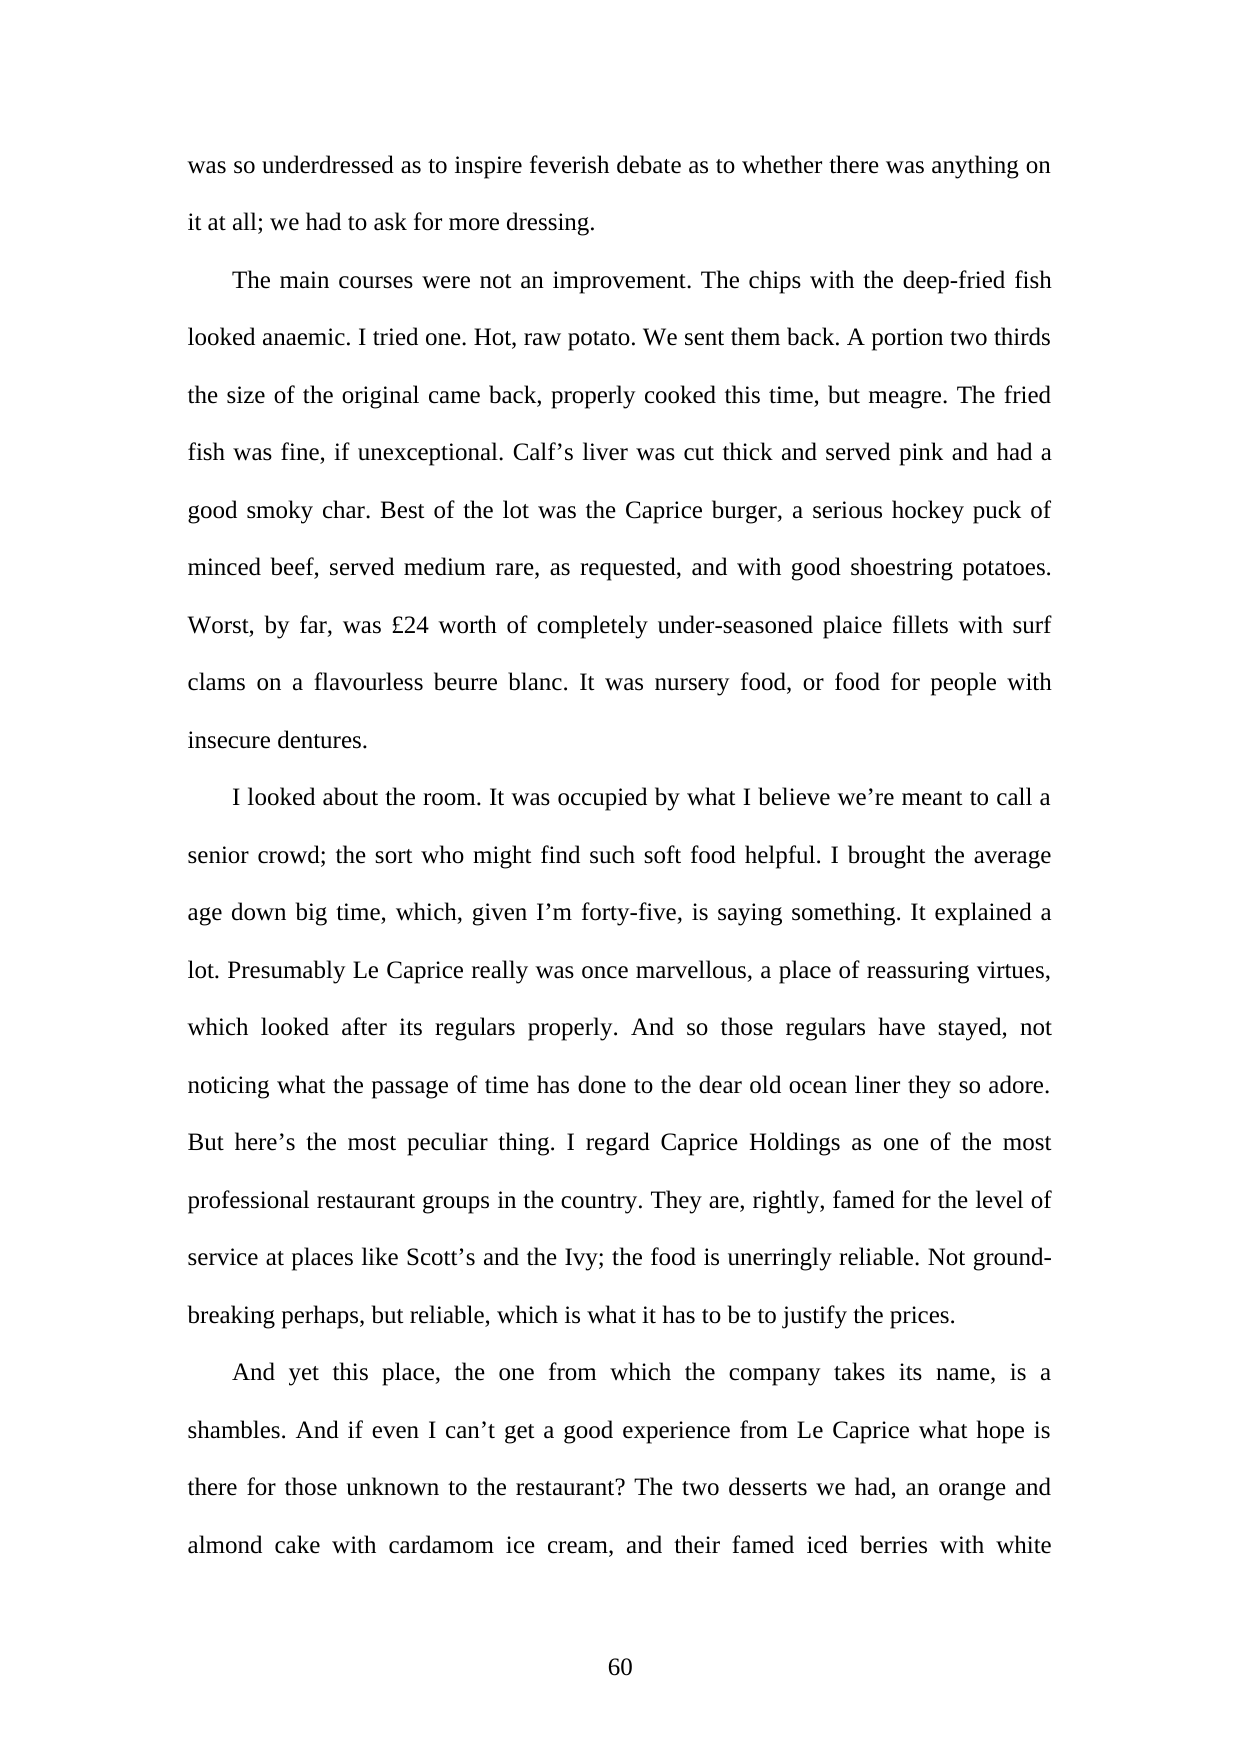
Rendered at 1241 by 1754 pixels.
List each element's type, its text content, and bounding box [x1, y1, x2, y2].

text I looked about the room. It was occupied by what I believe we’re meant to call a senior crowd; the sort who might find such soft food helpful. I brought the average age down big time, which, given I’m forty-five, is saying something. It explained a lot. Presumably Le Caprice really was once marvellous, a place of reassuring virtues, which looked after its regulars properly. And so those regulars have stayed, not noticing what the passage of time has done to the dear old ocean liner they so adore. But here’s the most peculiar thing. I regard Caprice Holdings as one of the most professional restaurant groups in the country. They are, rightly, famed for the level of service at places like Scott’s and the Ivy; the food is unerringly reliable. Not ground-breaking perhaps, but reliable, which is what it has to be to justify the prices. [187, 782, 1053, 1329]
text The main courses were not an improvement. The chips with the deep-fried fish looked anaemic. I tried one. Hot, raw potato. We sent them back. A portion two thirds the size of the original came back, properly cooked this time, but meagre. The fried fish was fine, if unexceptional. Calf’s liver was cut thick and served pink and had a good smoky char. Best of the lot was the Caprice burger, a serious hockey puck of minced beef, served medium rare, as requested, and with good shoestring potatoes. Worst, by far, was £24 worth of completely under-seasoned plaice fillets with surf clams on a flavourless beurre blanc. It was nursery food, or food for people with insecure dentures. [187, 265, 1053, 754]
